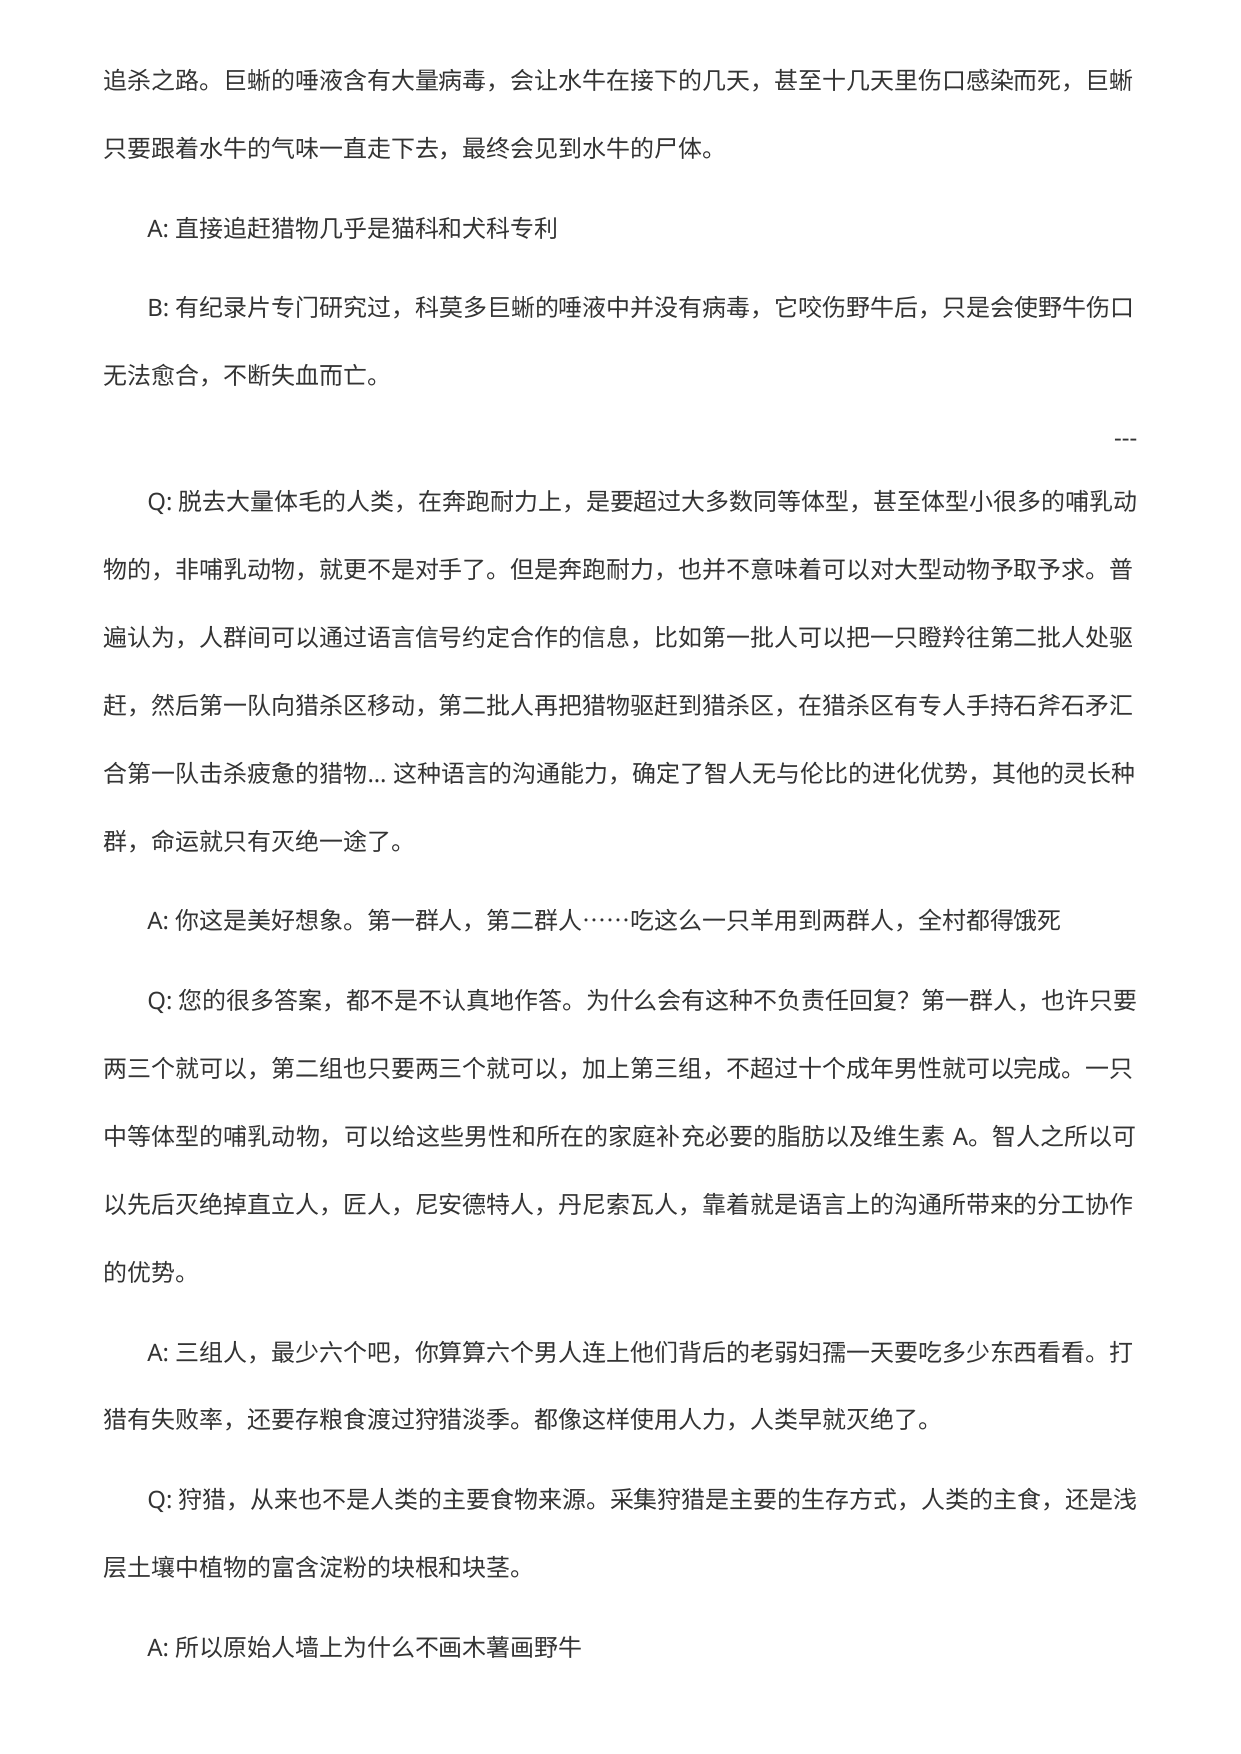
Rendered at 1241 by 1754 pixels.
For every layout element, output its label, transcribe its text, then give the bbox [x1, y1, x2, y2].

text A: 直接追赶猎物几乎是猫科和犬科专利 [103, 193, 1137, 261]
text --- [103, 420, 1137, 454]
text Q: 狩猎，从来也不是人类的主要食物来源。采集狩猎是主要的生存方式，人类的主食，还是浅层土壤中植物的富含淀粉的块根和块茎。 [103, 1464, 1137, 1600]
text A: 三组人，最少六个吧，你算算六个男人连上他们背后的老弱妇孺一天要吃多少东西看看。打猎有失败率，还要存粮食渡过狩猎淡季。都像这样使用人力，人类早就灭绝了。 [103, 1317, 1137, 1452]
text Q: 脱去大量体毛的人类，在奔跑耐力上，是要超过大多数同等体型，甚至体型小很多的哺乳动物的，非哺乳动物，就更不是对手了。但是奔跑耐力，也并不意味着可以对大型动物予取予求。普遍认为，人群间可以通过语言信号约定合作的信息，比如第一批人可以把一只瞪羚往第二批人处驱赶，然后第一队向猎杀区移动，第二批人再把猎物驱赶到猎杀区，在猎杀区有专人手持石斧石矛汇合第一队击杀疲惫的猎物... 这种语言的沟通能力，确定了智人无与伦比的进化优势，其他的灵长种群，命运就只有灭绝一途了。 [103, 466, 1137, 873]
text B: 有纪录片专门研究过，科莫多巨蜥的唾液中并没有病毒，它咬伤野牛后，只是会使野牛伤口无法愈合，不断失血而亡。 [103, 272, 1137, 408]
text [103, 45, 1137, 181]
text Q: 您的很多答案，都不是不认真地作答。为什么会有这种不负责任回复？第一群人，也许只要两三个就可以，第二组也只要两三个就可以，加上第三组，不超过十个成年男性就可以完成。一只中等体型的哺乳动物，可以给这些男性和所在的家庭补充必要的脂肪以及维生素A。智人之所以可以先后灭绝掉直立人，匠人，尼安德特人，丹尼索瓦人，靠着就是语言上的沟通所带来的分工协作的优势。 [103, 965, 1137, 1305]
text A: 你这是美好想象。第一群人，第二群人……吃这么一只羊用到两群人，全村都得饿死 [103, 885, 1137, 953]
text A: 所以原始人墙上为什么不画木薯画野牛 [103, 1612, 1137, 1680]
